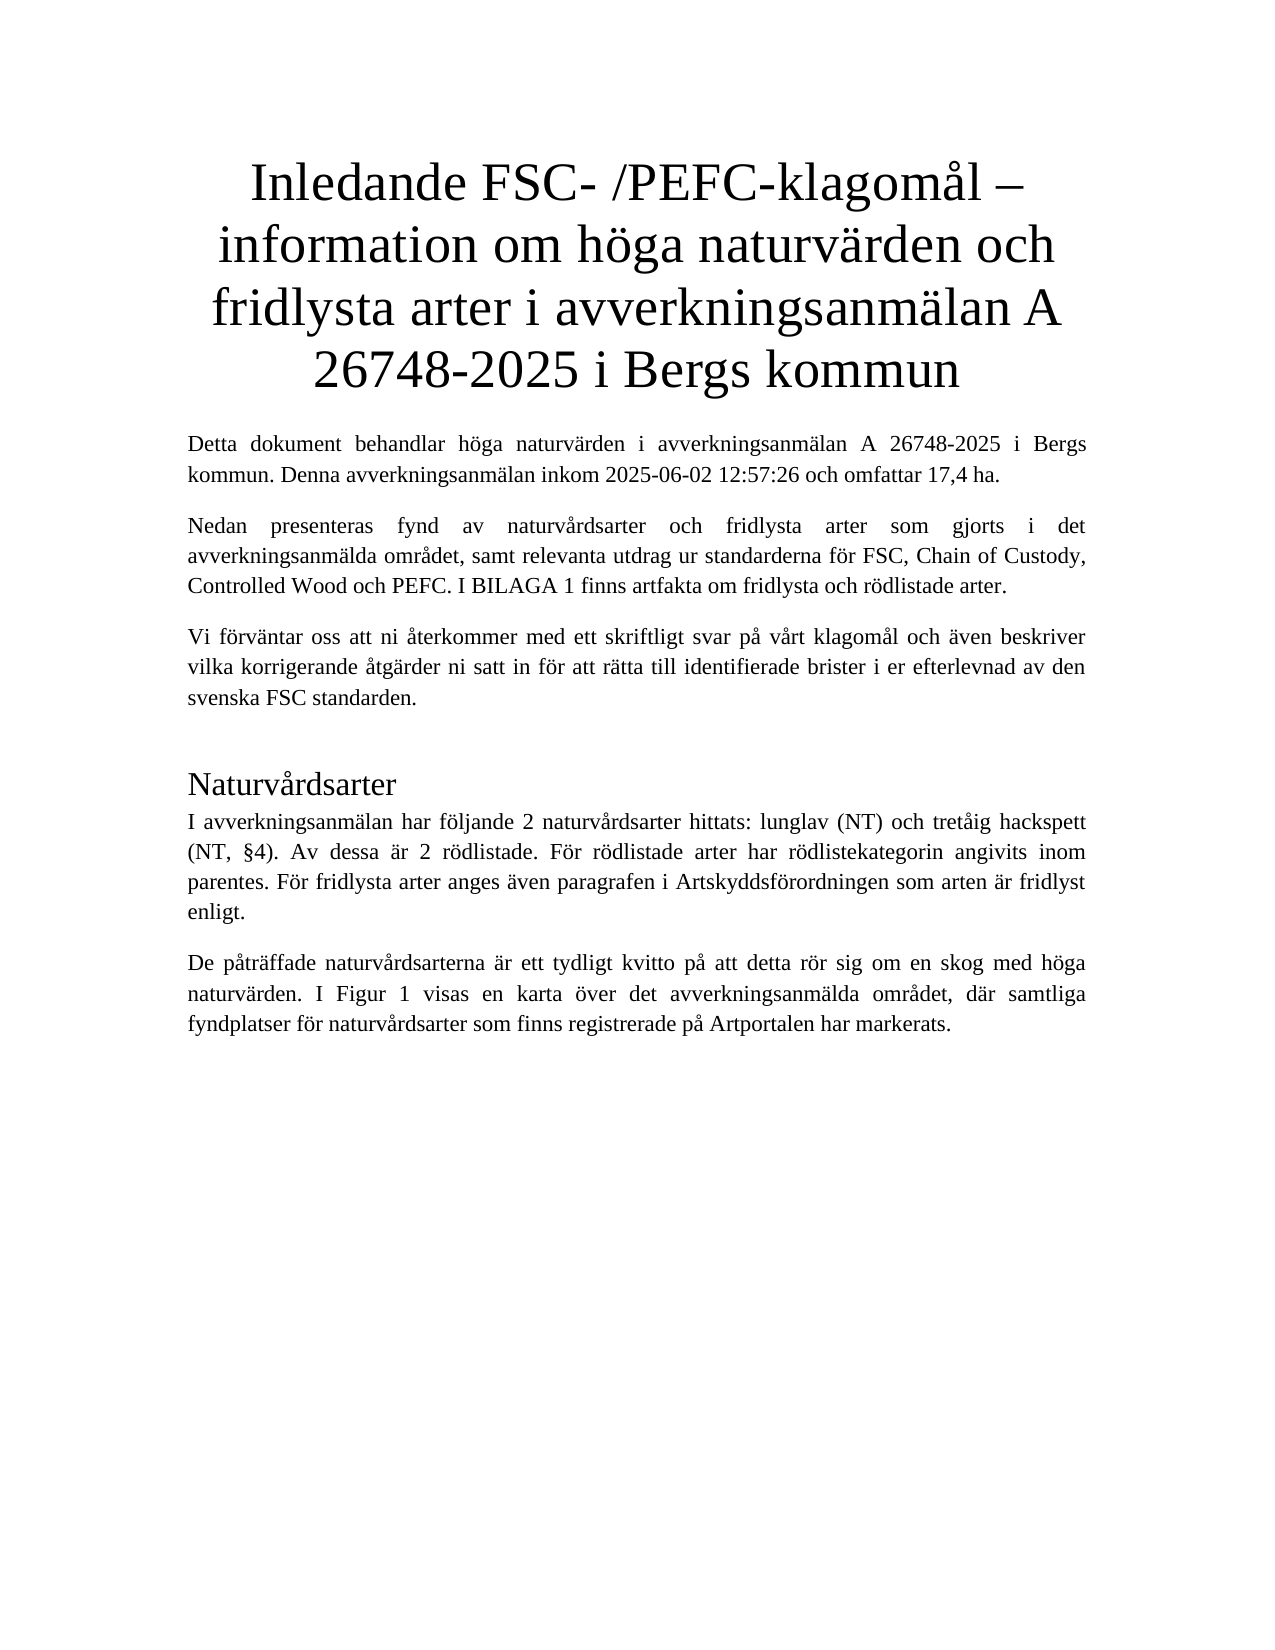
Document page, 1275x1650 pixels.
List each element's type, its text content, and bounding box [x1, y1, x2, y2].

text I avverkningsanmälan har följande 2 naturvårdsarter hittats: lunglav (NT) och tretåig hackspett (NT, §4). Av dessa är 2 rödlistade. För rödlistade arter har rödlistekategorin angivits inom parentes. För fridlysta arter anges även paragrafen i Artskyddsförordningen som arten är fridlyst enligt. [187, 808, 1087, 925]
title Inledande FSC- /PEFC-klagomål – information om höga naturvärden och fridlysta arter i avverkningsanmälan A 26748-2025 i Bergs kommun [187, 150, 1087, 399]
text Vi förväntar oss att ni återkommer med ett skriftligt svar på vårt klagomål och även beskriver vilka korrigerande åtgärder ni satt in för att rätta till identifierade brister i er efterlevnad av den svenska FSC standarden. [187, 623, 1087, 710]
text Detta dokument behandlar höga naturvärden i avverkningsanmälan A 26748-2025 i Bergs kommun. Denna avverkningsanmälan inkom 2025-06-02 12:57:26 och omfattar 17,4 ha. [187, 430, 1087, 487]
text Nedan presenteras fynd av naturvårdsarter och fridlysta arter som gjorts i det avverkningsanmälda området, samt relevanta utdrag ur standarderna för FSC, Chain of Custody, Controlled Wood och PEFC. I BILAGA 1 finns artfakta om fridlysta och rödlistade arter. [187, 512, 1087, 598]
text De påträffade naturvårdsarterna är ett tydligt kvitto på att detta rör sig om en skog med höga naturvärden. I Figur 1 visas en karta över det avverkningsanmälda området, där samtliga fyndplatser för naturvårdsarter som finns registrerade på Artportalen har markerats. [187, 949, 1087, 1036]
subtitle Naturvårdsarter [187, 764, 1087, 802]
